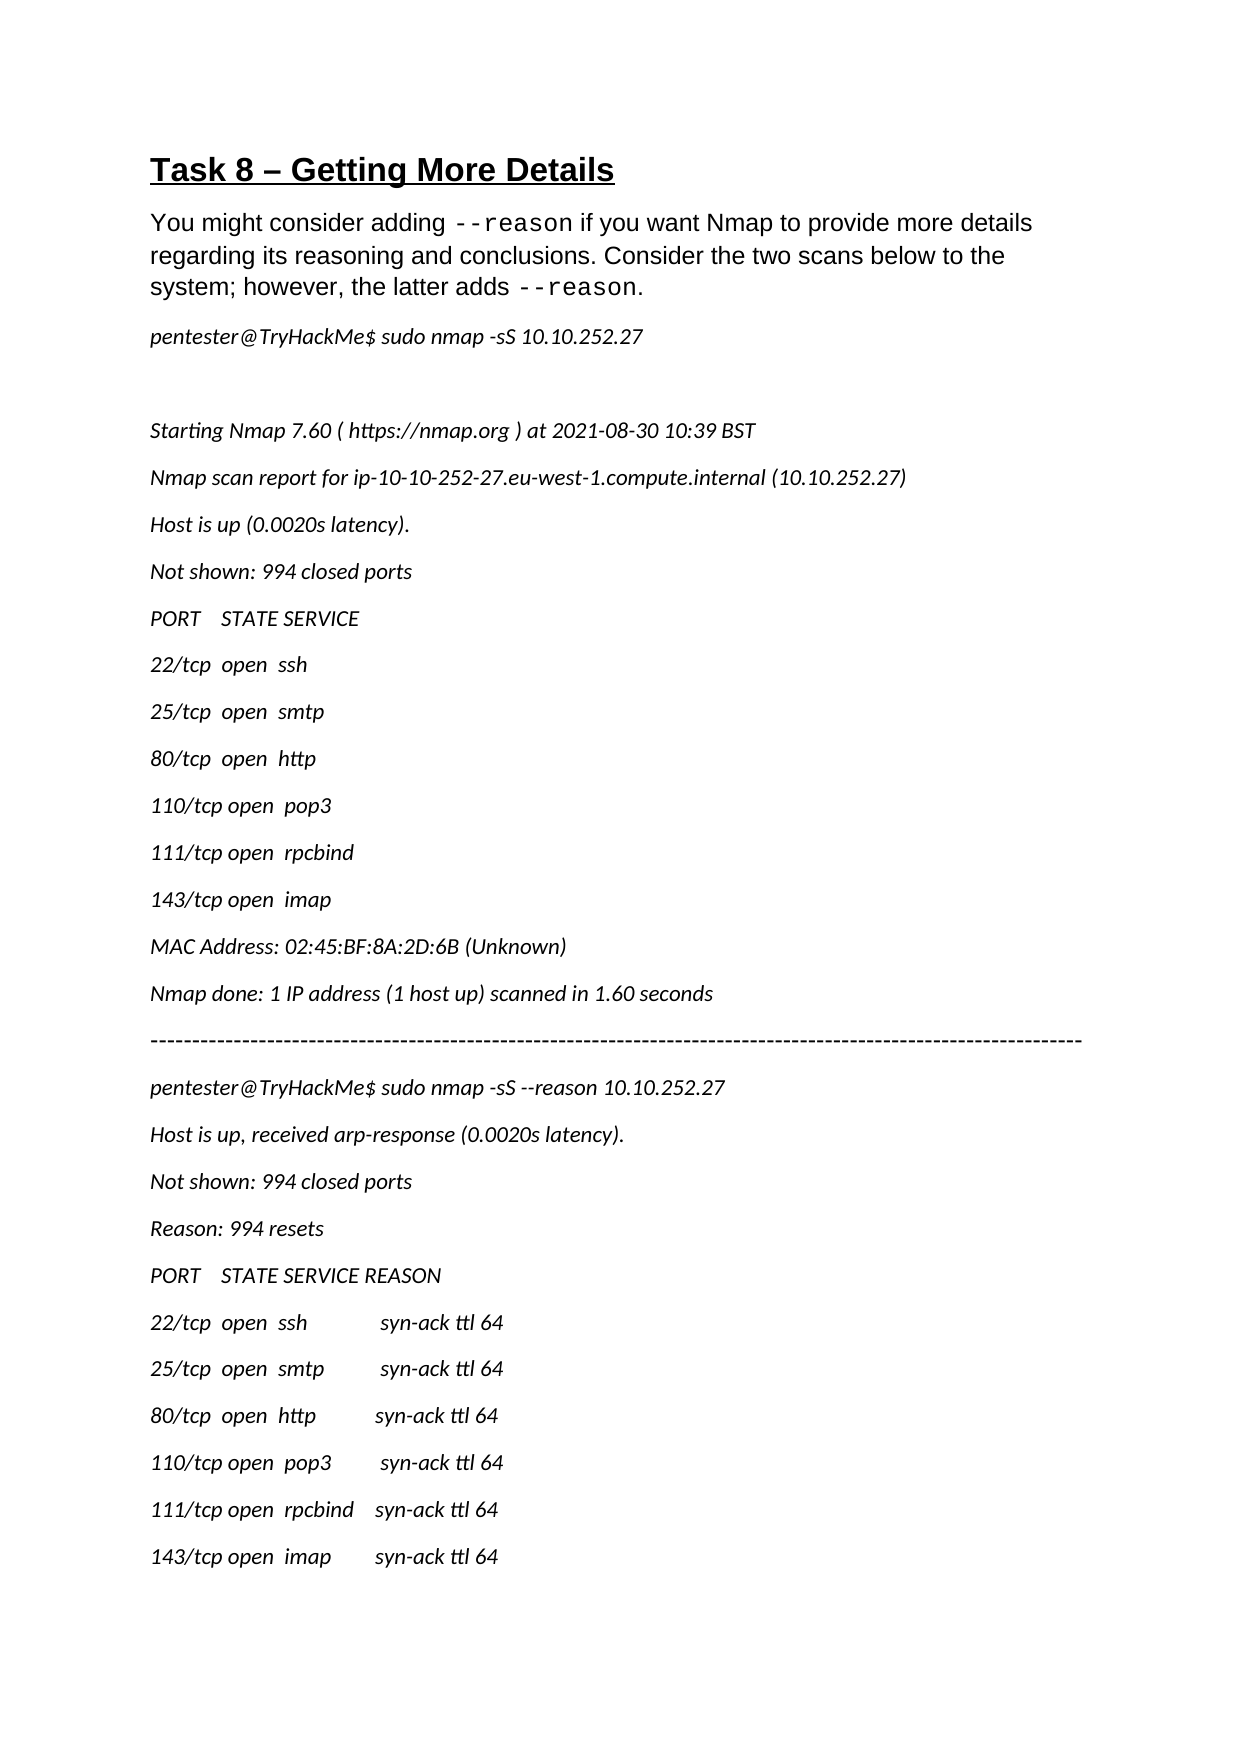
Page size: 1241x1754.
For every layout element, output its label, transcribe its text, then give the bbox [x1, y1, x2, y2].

text 22/tcp open ssh [150, 651, 1090, 678]
text ---------------------------------------------------------------------------------------------------------------- [150, 1026, 1090, 1054]
text PORT STATE SERVICE REASON [150, 1261, 1090, 1289]
text 80/tcp open http syn-ack ttl 64 [150, 1401, 1090, 1429]
text Not shown: 994 closed ports [150, 1167, 1090, 1195]
text Host is up (0.0020s latency). [150, 510, 1090, 538]
text 110/tcp open pop3 [150, 791, 1090, 819]
text Task 8 – Getting More Details [150, 150, 1090, 188]
text 80/tcp open http [150, 744, 1090, 772]
text 143/tcp open imap [150, 885, 1090, 913]
text Nmap scan report for ip-10-10-252-27.eu-west-1.compute.internal (10.10.252.27) [150, 463, 1090, 491]
text You might consider adding --reason if you want Nmap to provide more details regarding its reasoning and conclusions. Consider the two scans below to the system; however, the latter adds --reason. [150, 208, 1090, 303]
text pentester@TryHackMe$ sudo nmap -sS --reason 10.10.252.27 [150, 1073, 1090, 1101]
text PORT STATE SERVICE [150, 604, 1090, 632]
text 22/tcp open ssh syn-ack ttl 64 [150, 1308, 1090, 1336]
text 143/tcp open imap syn-ack ttl 64 [150, 1542, 1090, 1570]
text 111/tcp open rpcbind syn-ack ttl 64 [150, 1495, 1090, 1523]
text Reason: 994 resets [150, 1214, 1090, 1242]
text 110/tcp open pop3 syn-ack ttl 64 [150, 1448, 1090, 1476]
text 25/tcp open smtp syn-ack ttl 64 [150, 1354, 1090, 1382]
text Not shown: 994 closed ports [150, 557, 1090, 585]
text 111/tcp open rpcbind [150, 838, 1090, 866]
text pentester@TryHackMe$ sudo nmap -sS 10.10.252.27 [150, 322, 1090, 350]
text 25/tcp open smtp [150, 697, 1090, 725]
text Nmap done: 1 IP address (1 host up) scanned in 1.60 seconds [150, 979, 1090, 1007]
text Host is up, received arp-response (0.0020s latency). [150, 1120, 1090, 1148]
text MAC Address: 02:45:BF:8A:2D:6B (Unknown) [150, 932, 1090, 960]
text Starting Nmap 7.60 ( https://nmap.org ) at 2021-08-30 10:39 BST [150, 416, 1090, 444]
